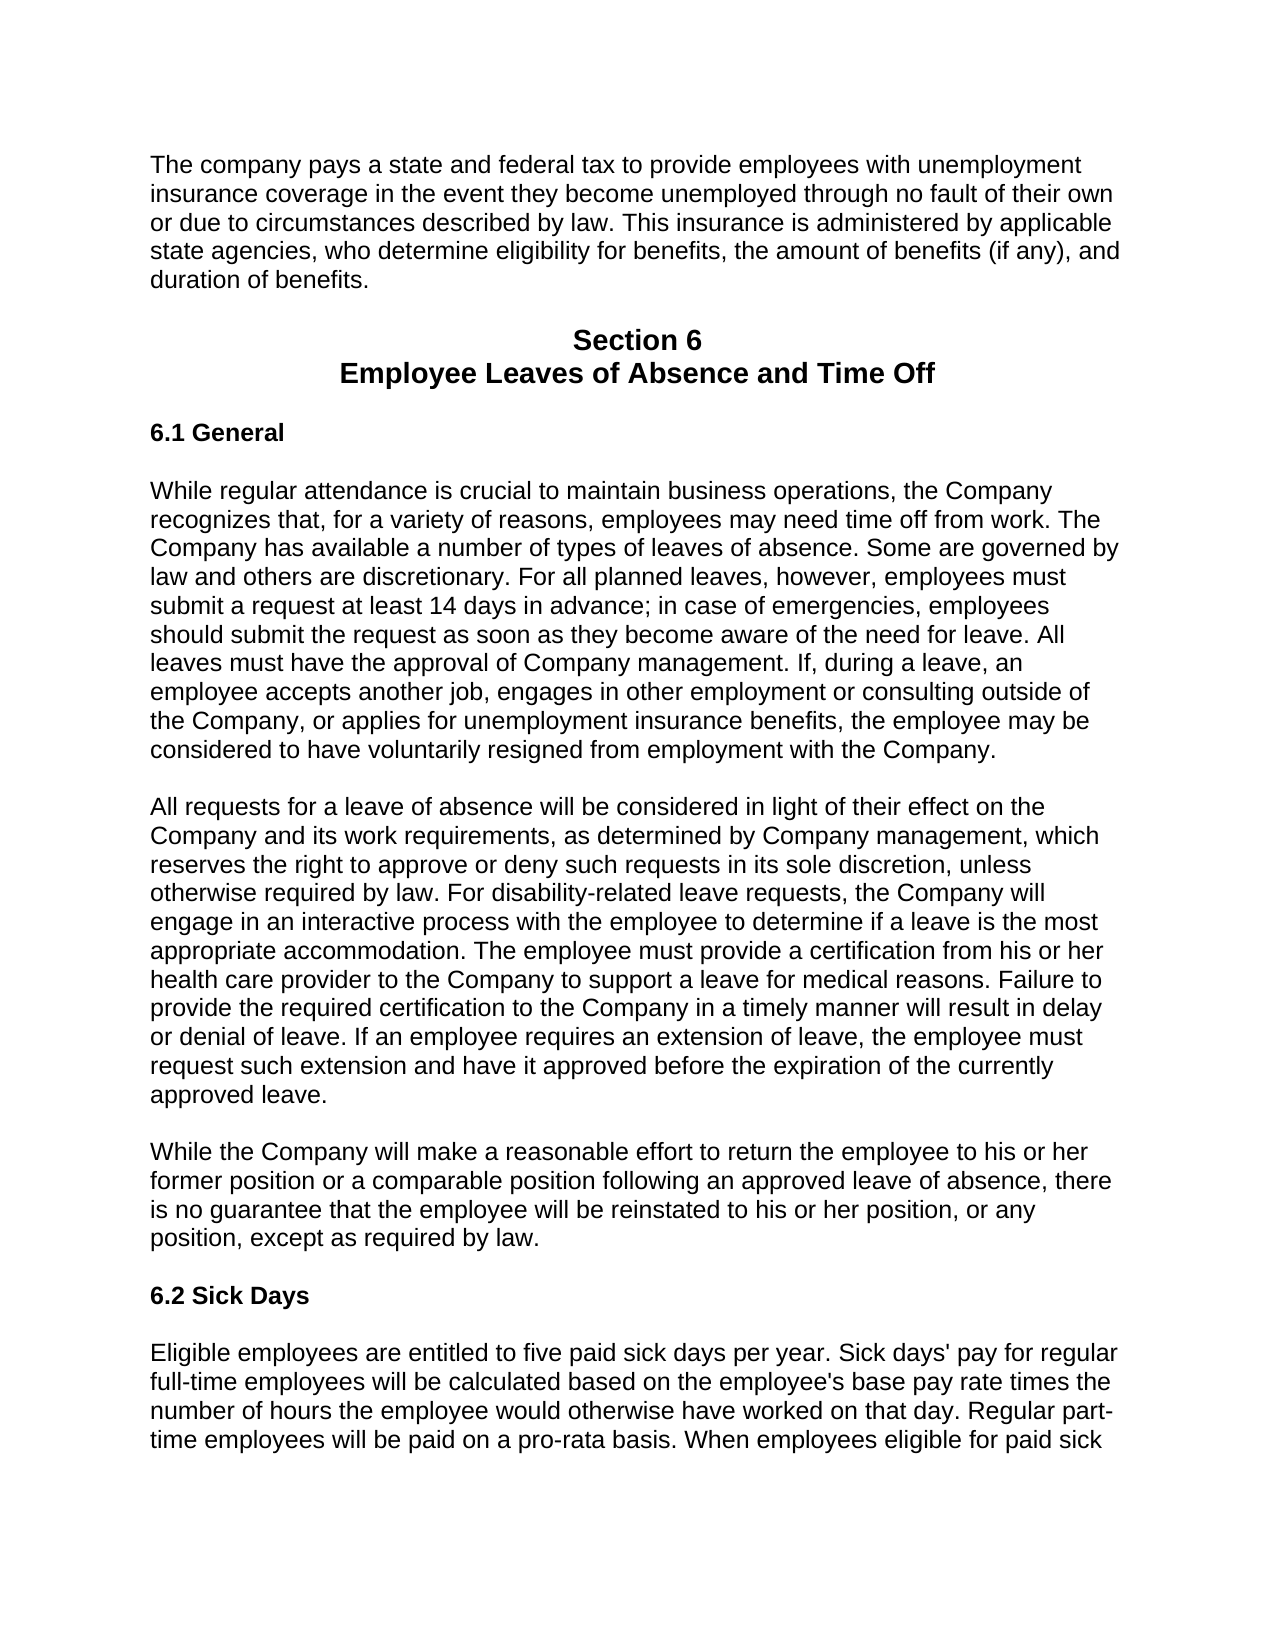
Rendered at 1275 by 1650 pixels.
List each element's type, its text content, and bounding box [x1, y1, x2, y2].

text While the Company will make a reasonable effort to return the employee to his or her former position or a comparable position following an approved leave of absence, there is no guarantee that the employee will be reinstated to his or her position, or any position, except as required by law. [150, 1137, 1125, 1252]
text Employee Leaves of Absence and Time Off [150, 356, 1125, 389]
text The company pays a state and federal tax to provide employees with unemployment insurance coverage in the event they become unemployed through no fault of their own or due to circumstances described by law. This insurance is administered by applicable state agencies, who determine eligibility for benefits, the amount of benefits (if any), and duration of benefits. [150, 150, 1125, 294]
text 6.1 General [150, 418, 1125, 447]
text Section 6 [150, 322, 1125, 356]
text All requests for a leave of absence will be considered in light of their effect on the Company and its work requirements, as determined by Company management, which reserves the right to approve or deny such requests in its sole discretion, unless otherwise required by law. For disability-related leave requests, the Company will engage in an interactive process with the employee to determine if a leave is the most appropriate accommodation. The employee must provide a certification from his or her health care provider to the Company to support a leave for medical reasons. Failure to provide the required certification to the Company in a timely manner will result in delay or denial of leave. If an employee requires an extension of leave, the employee must request such extension and have it approved before the expiration of the currently approved leave. [150, 792, 1125, 1108]
text While regular attendance is crucial to maintain business operations, the Company recognizes that, for a variety of reasons, employees may need time off from work. The Company has available a number of types of leaves of absence. Some are governed by law and others are discretionary. For all planned leaves, however, employees must submit a request at least 14 days in advance; in case of emergencies, employees should submit the request as soon as they become aware of the need for leave. All leaves must have the approval of Company management. If, during a leave, an employee accepts another job, engages in other employment or consulting outside of the Company, or applies for unemployment insurance benefits, the employee may be considered to have voluntarily resigned from employment with the Company. [150, 476, 1125, 763]
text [150, 1338, 1125, 1453]
text 6.2 Sick Days [150, 1281, 1125, 1309]
